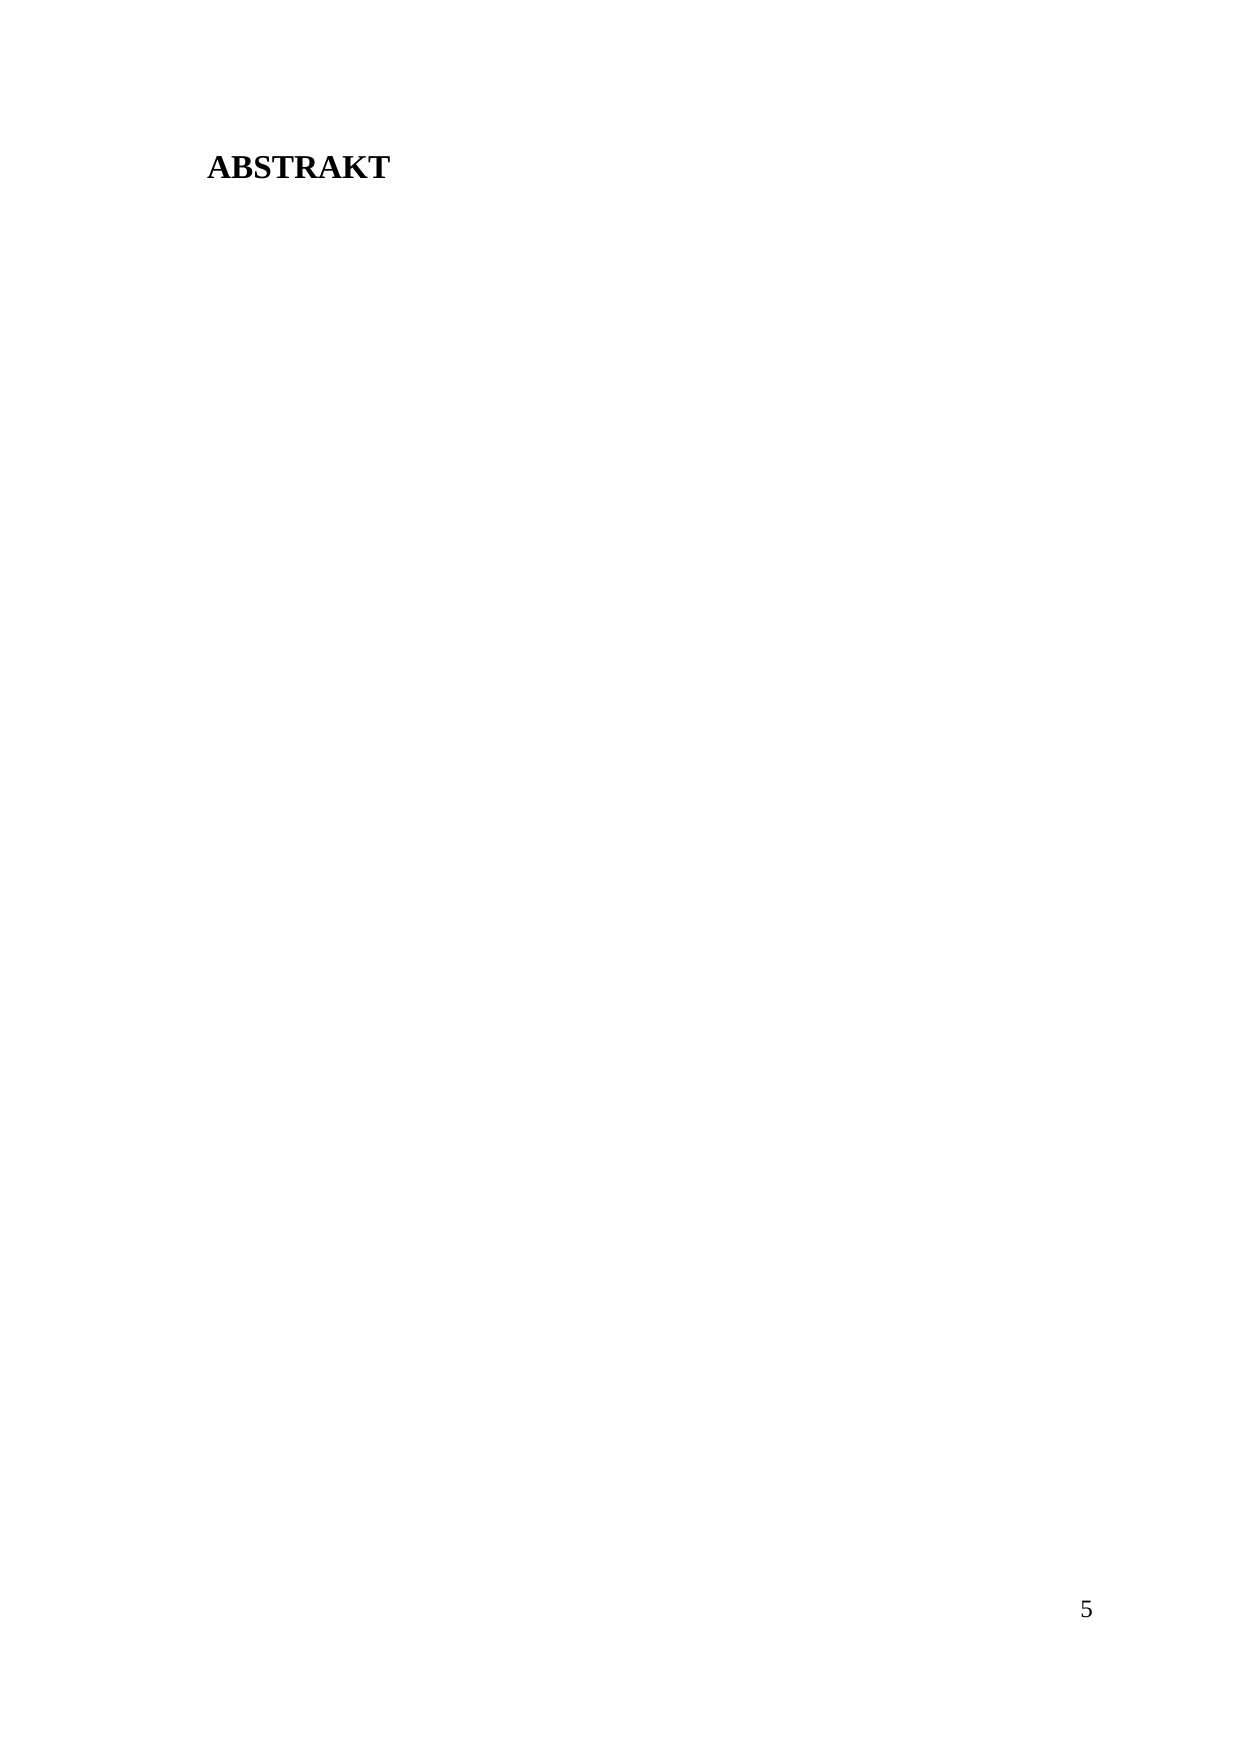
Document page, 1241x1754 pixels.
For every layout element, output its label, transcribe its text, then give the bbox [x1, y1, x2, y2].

text ABSTRAKT [207, 148, 1092, 186]
